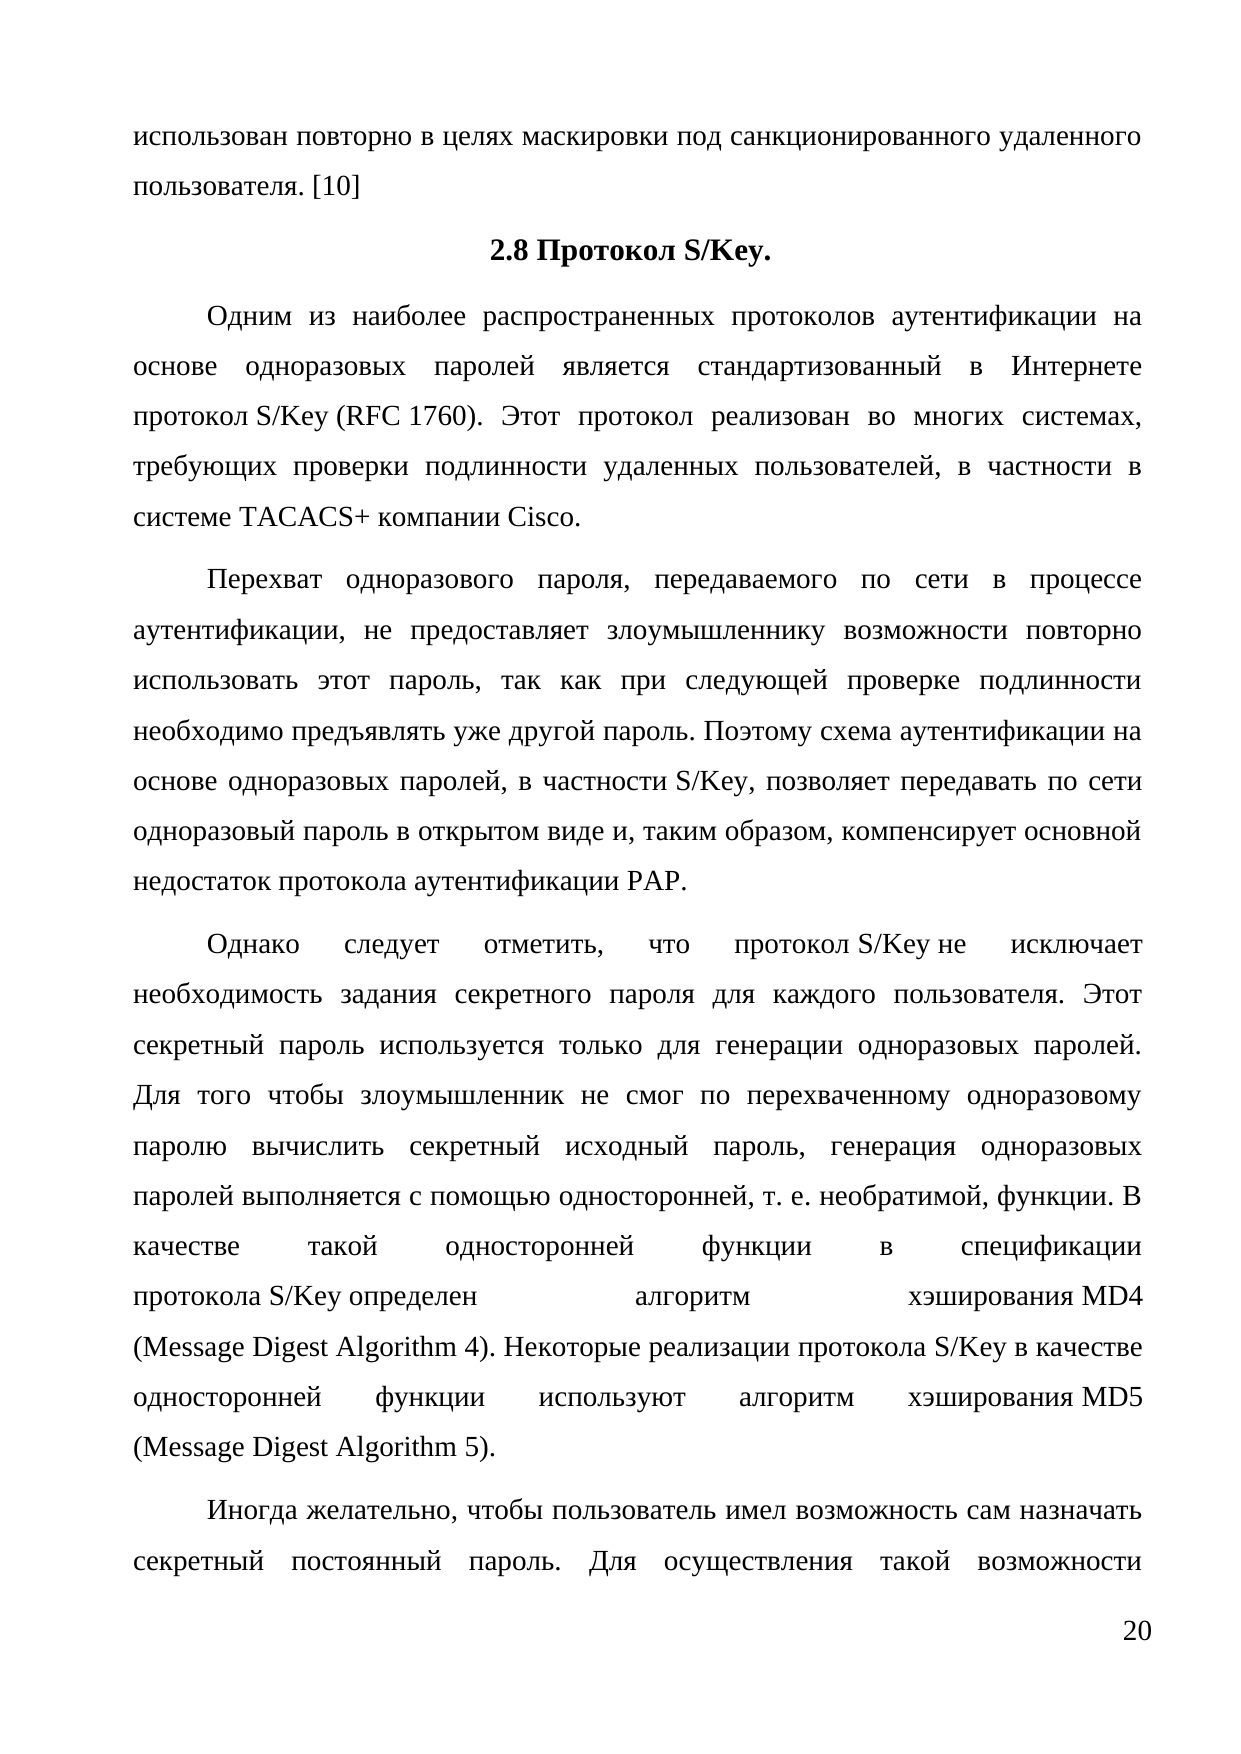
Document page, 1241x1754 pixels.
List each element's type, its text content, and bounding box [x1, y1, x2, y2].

subtitle 2.8 Протокол S/Key. [118, 231, 1143, 267]
text Перехват одноразового пароля, передаваемого по сети в процессе аутентификации, не предоставляет злоумышленнику возможности повторно использовать этот пароль, так как при следующей проверке подлинности необходимо предъявлять уже другой пароль. Поэтому схема аутентификации на основе одноразовых паролей, в частности S/Key, позволяет передавать по сети одноразовый пароль в открытом виде и, таким образом, компенсирует основной недостаток протокола аутентификации РАР. [133, 562, 1143, 897]
text Одним из наиболее распространенных протоколов аутентификации на основе одноразовых паролей является стандартизованный в Интернете протокол S/Key (RFC 1760). Этот протокол реализован во многих системах, требующих проверки подлинности удаленных пользователей, в частности в системе TACACS+ компании Cisco. [133, 298, 1143, 532]
